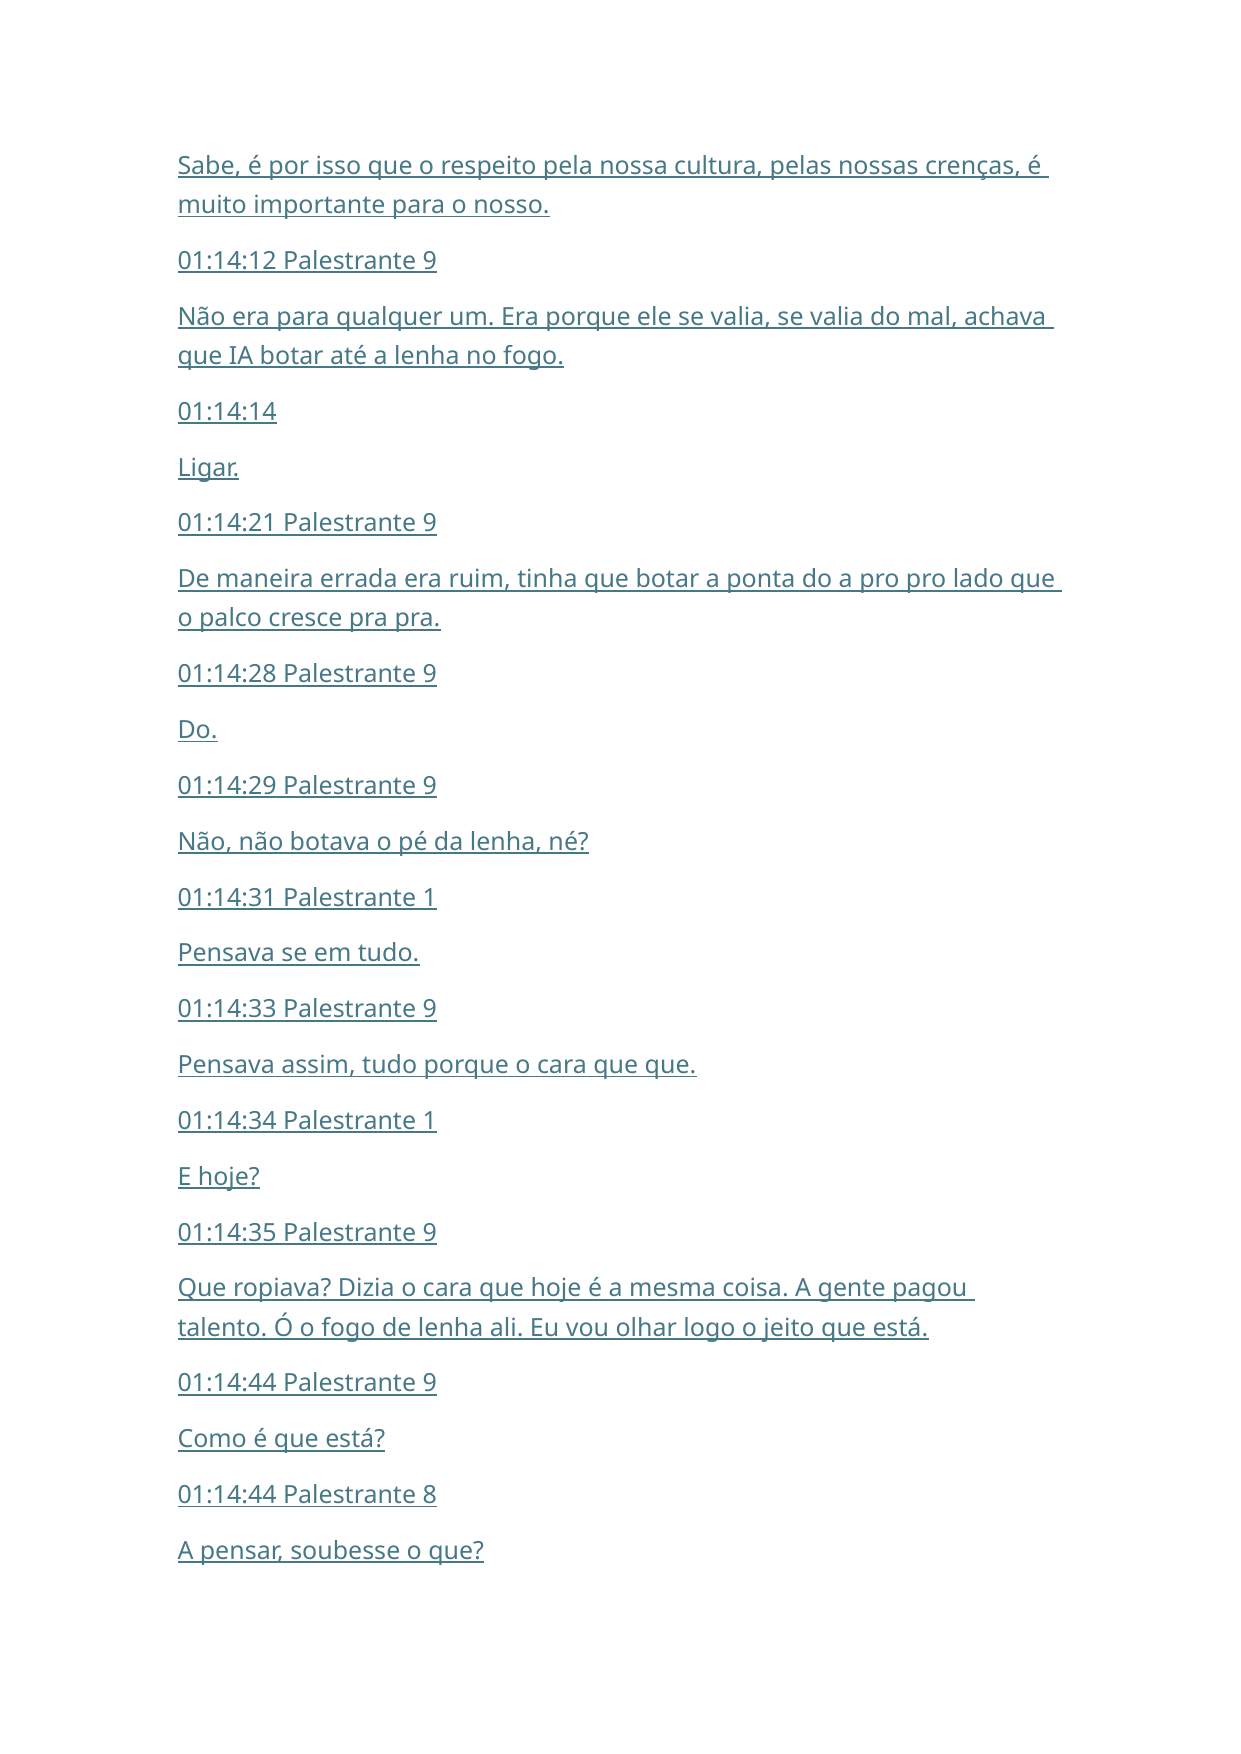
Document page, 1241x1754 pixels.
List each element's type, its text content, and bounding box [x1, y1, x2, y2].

text Que ropiava? Dizia o cara que hoje é a mesma coisa. A gente pagou talento. Ó o fogo de lenha ali. Eu vou olhar logo o jeito que está. [177, 1270, 1063, 1343]
text Do. [177, 712, 1063, 746]
text Pensava se em tudo. [177, 935, 1063, 969]
text Não era para qualquer um. Era porque ele se valia, se valia do mal, achava que IA botar até a lenha no fogo. [177, 298, 1063, 372]
text 01:14:44 Palestrante 9 [177, 1365, 1063, 1399]
text 01:14:14 [177, 393, 1063, 427]
text 01:14:33 Palestrante 9 [177, 991, 1063, 1025]
text Não, não botava o pé da lenha, né? [177, 823, 1063, 857]
text Pensava assim, tudo porque o cara que que. [177, 1047, 1063, 1081]
text 01:14:31 Palestrante 1 [177, 879, 1063, 913]
text Sabe, é por isso que o respeito pela nossa cultura, pelas nossas crenças, é muito importante para o nosso. [177, 148, 1063, 221]
text 01:14:35 Palestrante 9 [177, 1214, 1063, 1248]
text 01:14:28 Palestrante 9 [177, 656, 1063, 690]
text 01:14:44 Palestrante 8 [177, 1477, 1063, 1511]
text E hoje? [177, 1158, 1063, 1192]
text 01:14:34 Palestrante 1 [177, 1103, 1063, 1137]
text De maneira errada era ruim, tinha que botar a ponta do a pro pro lado que o palco cresce pra pra. [177, 561, 1063, 634]
text 01:14:21 Palestrante 9 [177, 505, 1063, 539]
text A pensar, soubesse o que? [177, 1533, 1063, 1567]
text 01:14:29 Palestrante 9 [177, 768, 1063, 802]
text Como é que está? [177, 1421, 1063, 1455]
text Ligar. [177, 449, 1063, 483]
text 01:14:12 Palestrante 9 [177, 243, 1063, 277]
